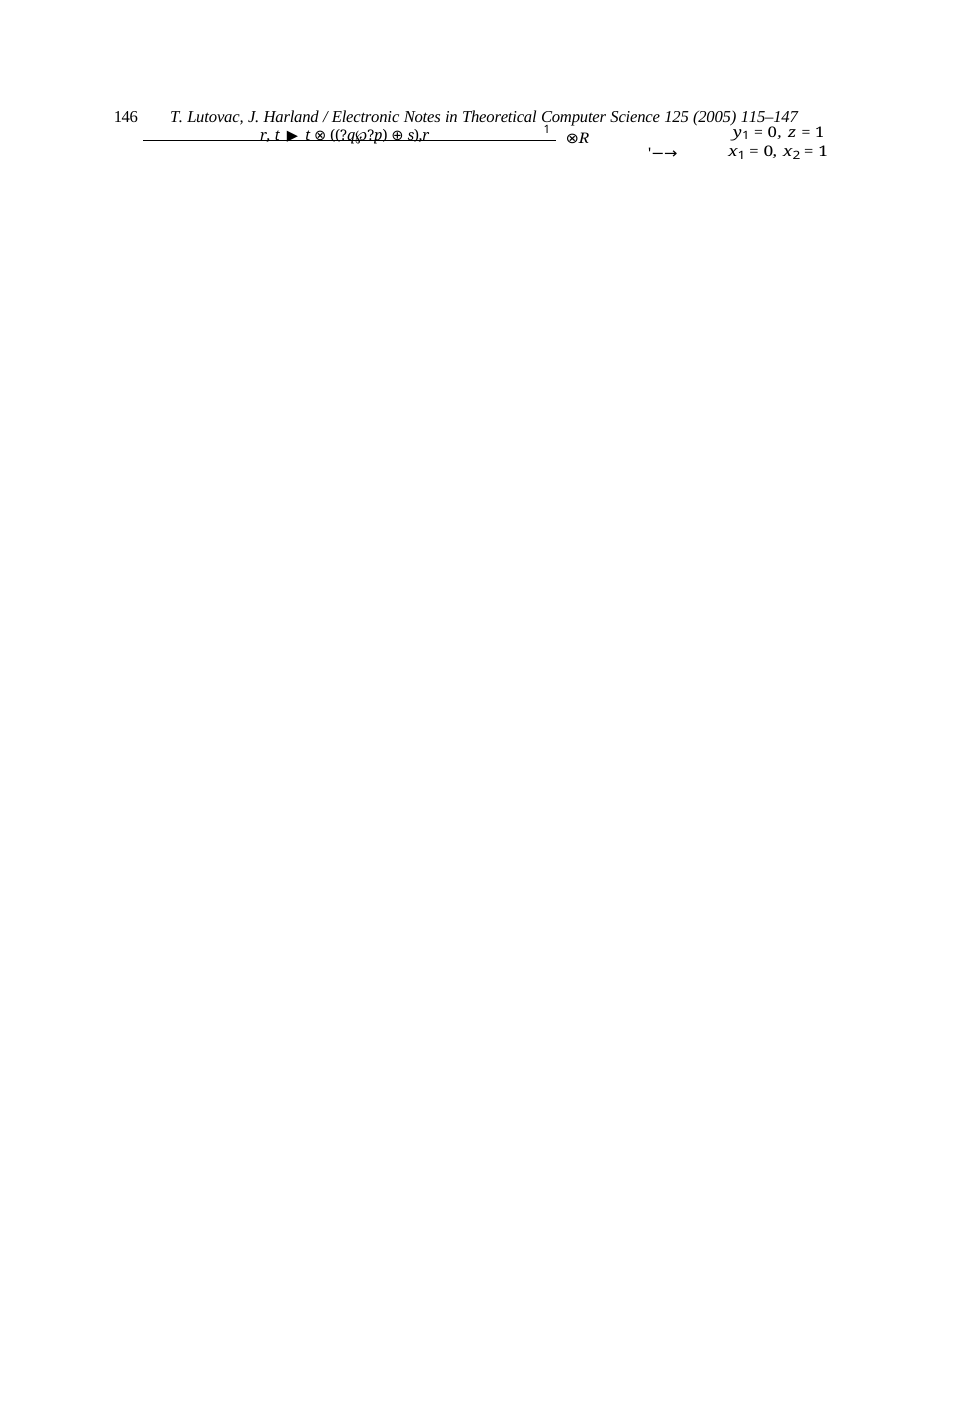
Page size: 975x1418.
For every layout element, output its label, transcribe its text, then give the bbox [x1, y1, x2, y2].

text y1 = 0, z = 1 [733, 125, 910, 143]
text '−→ [445, 146, 678, 162]
text r, t ▶ t ⊗ ((?q℘?p) ⊕ s),r [260, 125, 441, 140]
text x1 = 0, x2 = 1 [728, 143, 910, 163]
